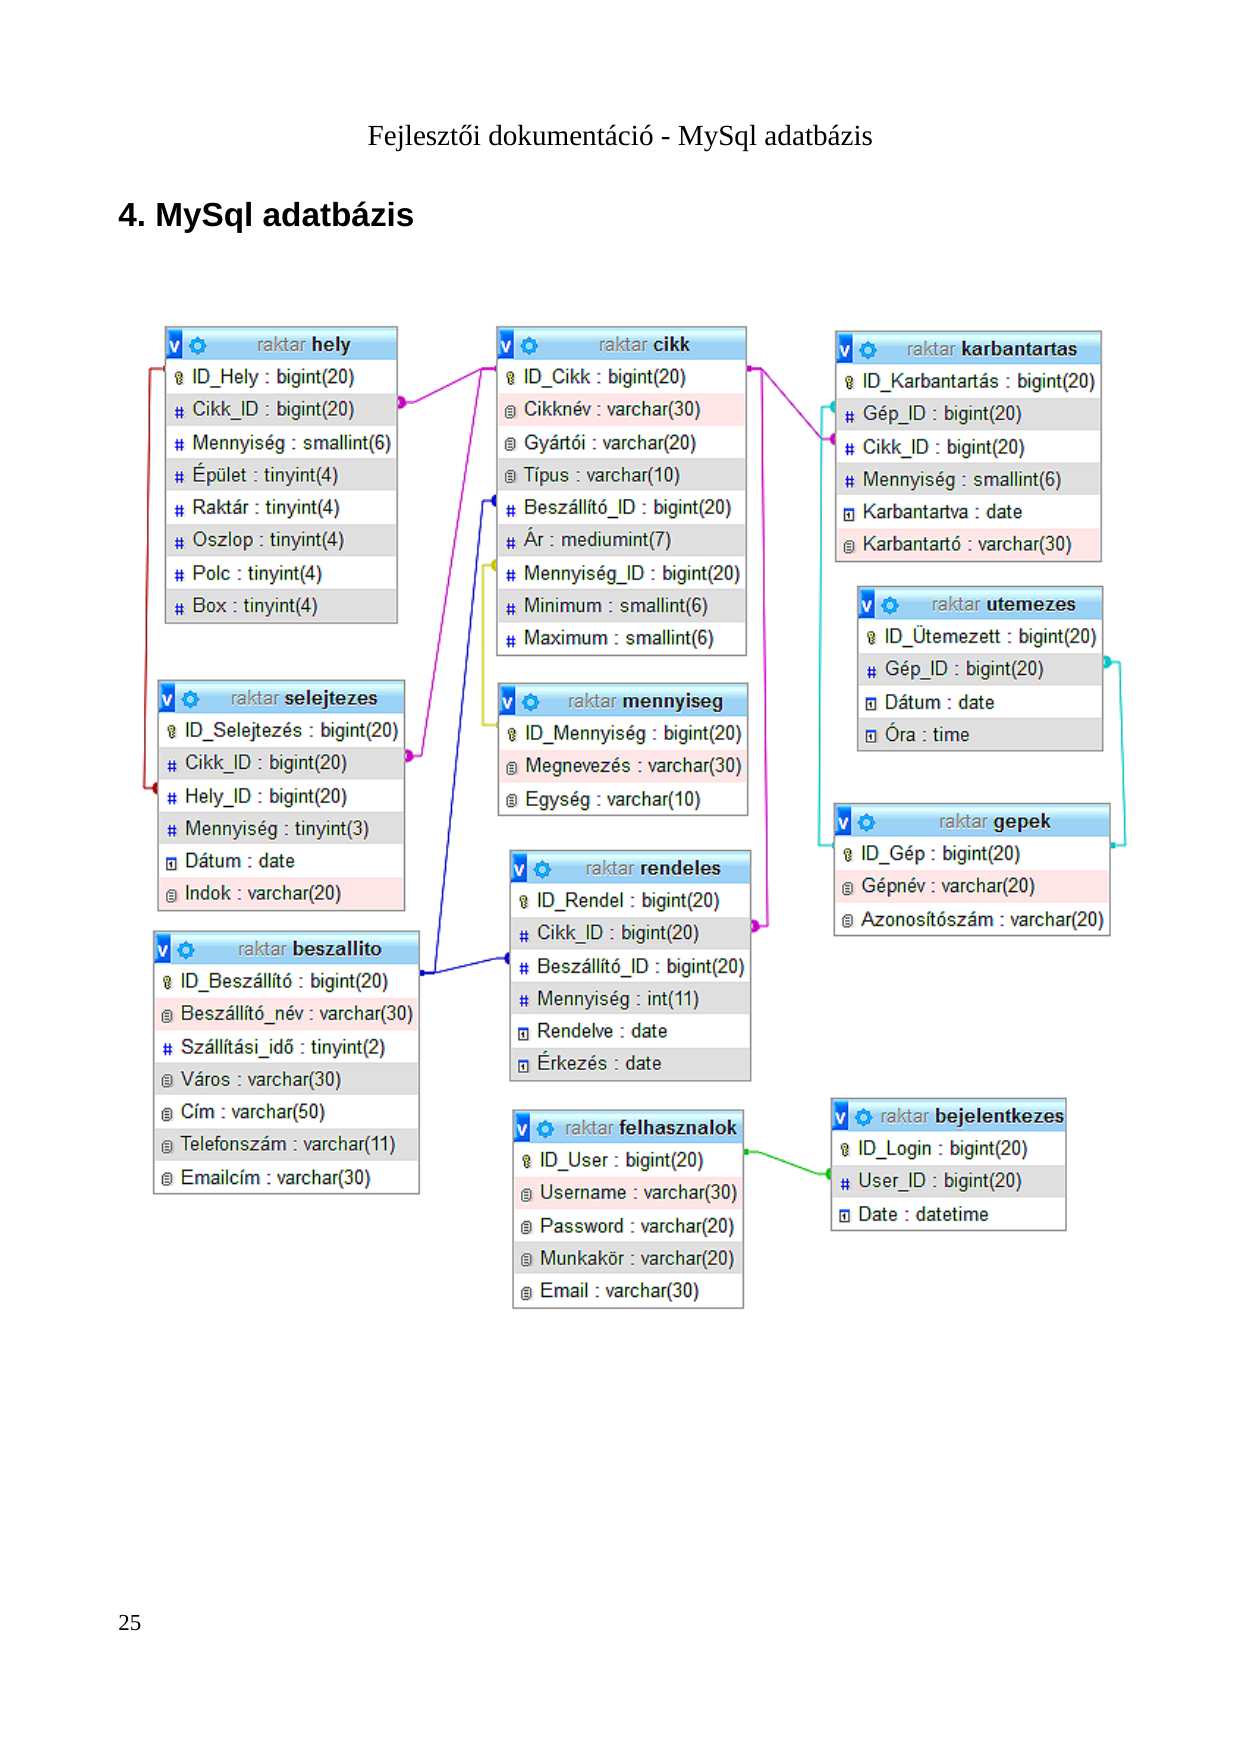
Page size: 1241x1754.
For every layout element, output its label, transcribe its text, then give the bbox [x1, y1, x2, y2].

picture [118, 297, 1155, 1359]
subtitle 4. MySql adatbázis [118, 195, 1122, 234]
